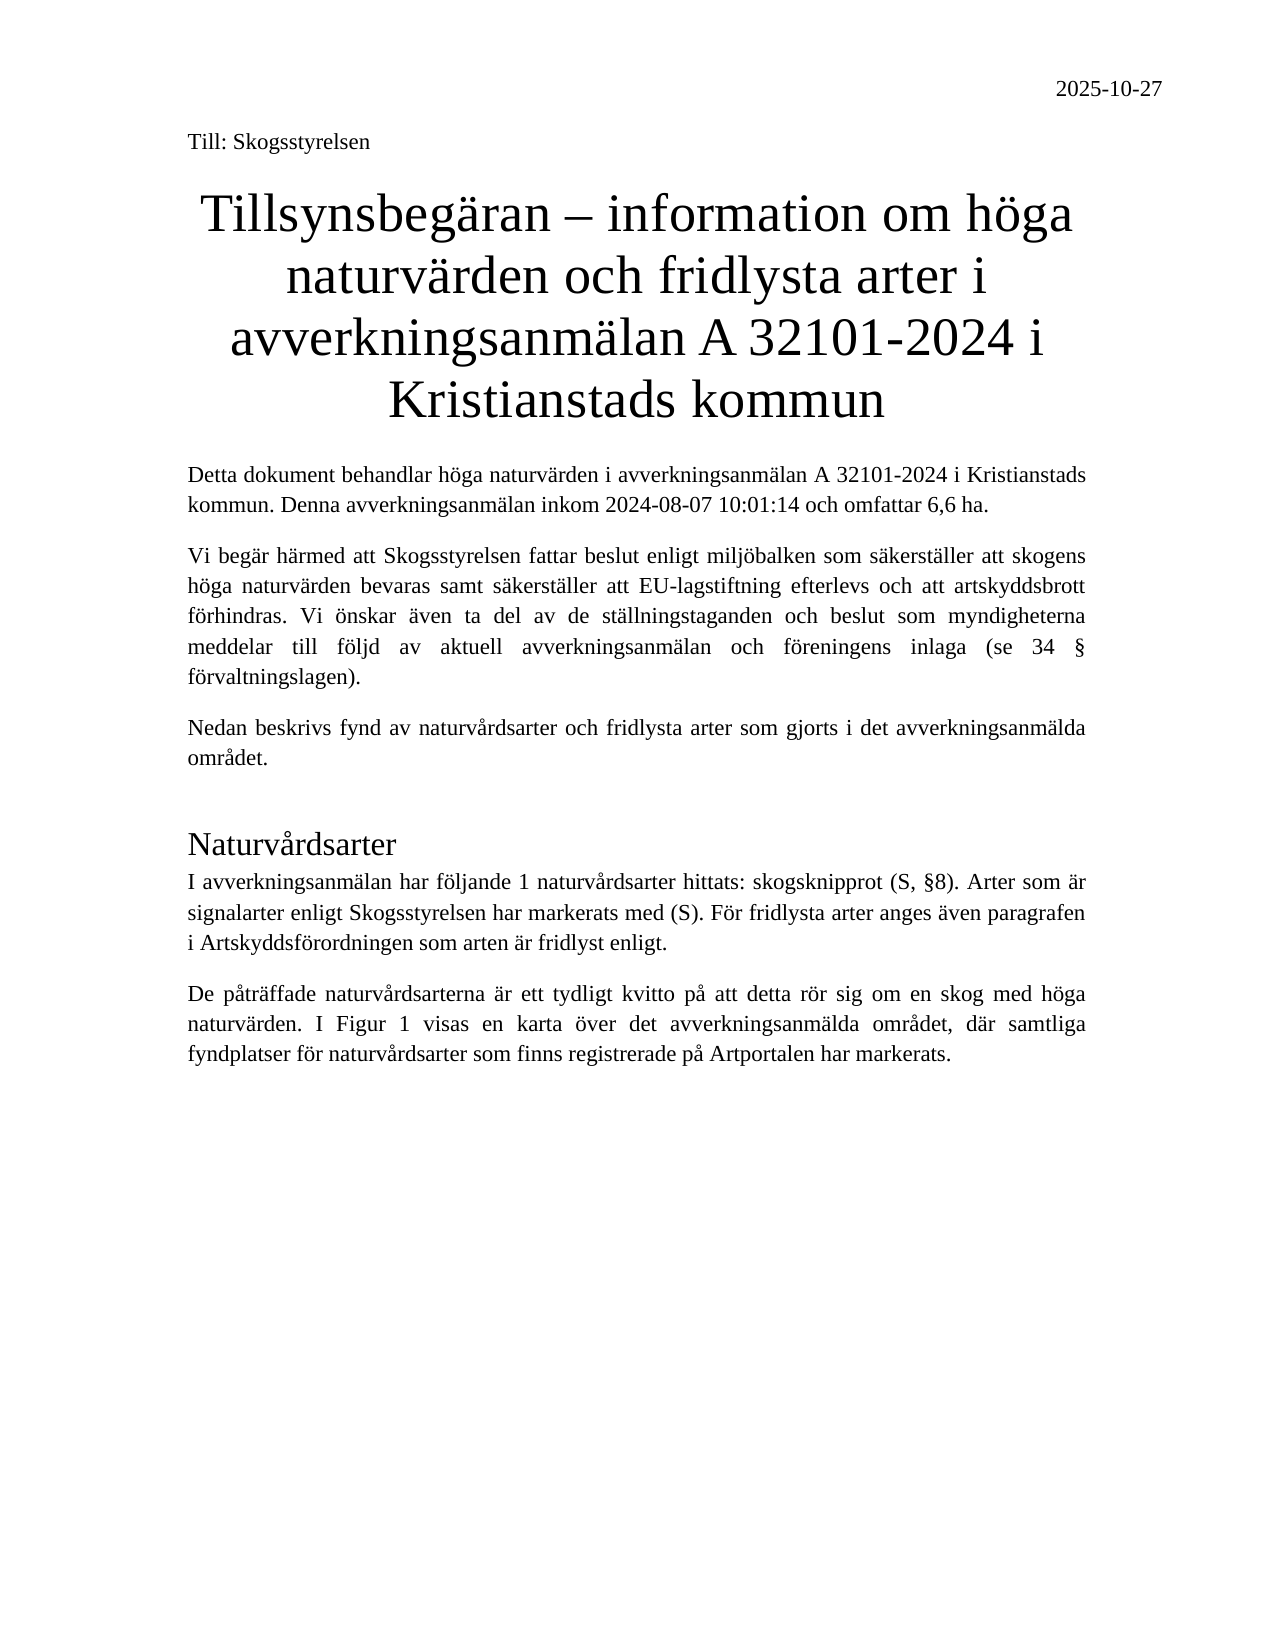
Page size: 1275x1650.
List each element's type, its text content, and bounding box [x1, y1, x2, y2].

text I avverkningsanmälan har följande 1 naturvårdsarter hittats: skogsknipprot (S, §8). Arter som är signalarter enligt Skogsstyrelsen har markerats med (S). För fridlysta arter anges även paragrafen i Artskyddsförordningen som arten är fridlyst enligt. [187, 868, 1087, 955]
title Tillsynsbegäran – information om höga naturvärden och fridlysta arter i avverkningsanmälan A 32101-2024 i Kristianstads kommun [187, 180, 1087, 429]
text De påträffade naturvårdsarterna är ett tydligt kvitto på att detta rör sig om en skog med höga naturvärden. I Figur 1 visas en karta över det avverkningsanmälda området, där samtliga fyndplatser för naturvårdsarter som finns registrerade på Artportalen har markerats. [187, 980, 1087, 1067]
text Detta dokument behandlar höga naturvärden i avverkningsanmälan A 32101-2024 i Kristianstads kommun. Denna avverkningsanmälan inkom 2024-08-07 10:01:14 och omfattar 6,6 ha. [187, 461, 1087, 517]
text Vi begär härmed att Skogsstyrelsen fattar beslut enligt miljöbalken som säkerställer att skogens höga naturvärden bevaras samt säkerställer att EU-lagstiftning efterlevs och att artskyddsbrott förhindras. Vi önskar även ta del av de ställningstaganden och beslut som myndigheterna meddelar till följd av aktuell avverkningsanmälan och föreningens inlaga (se 34 § förvaltningslagen). [187, 542, 1087, 689]
subtitle Naturvårdsarter [187, 824, 1087, 863]
text Nedan beskrivs fynd av naturvårdsarter och fridlysta arter som gjorts i det avverkningsanmälda området. [187, 714, 1087, 771]
